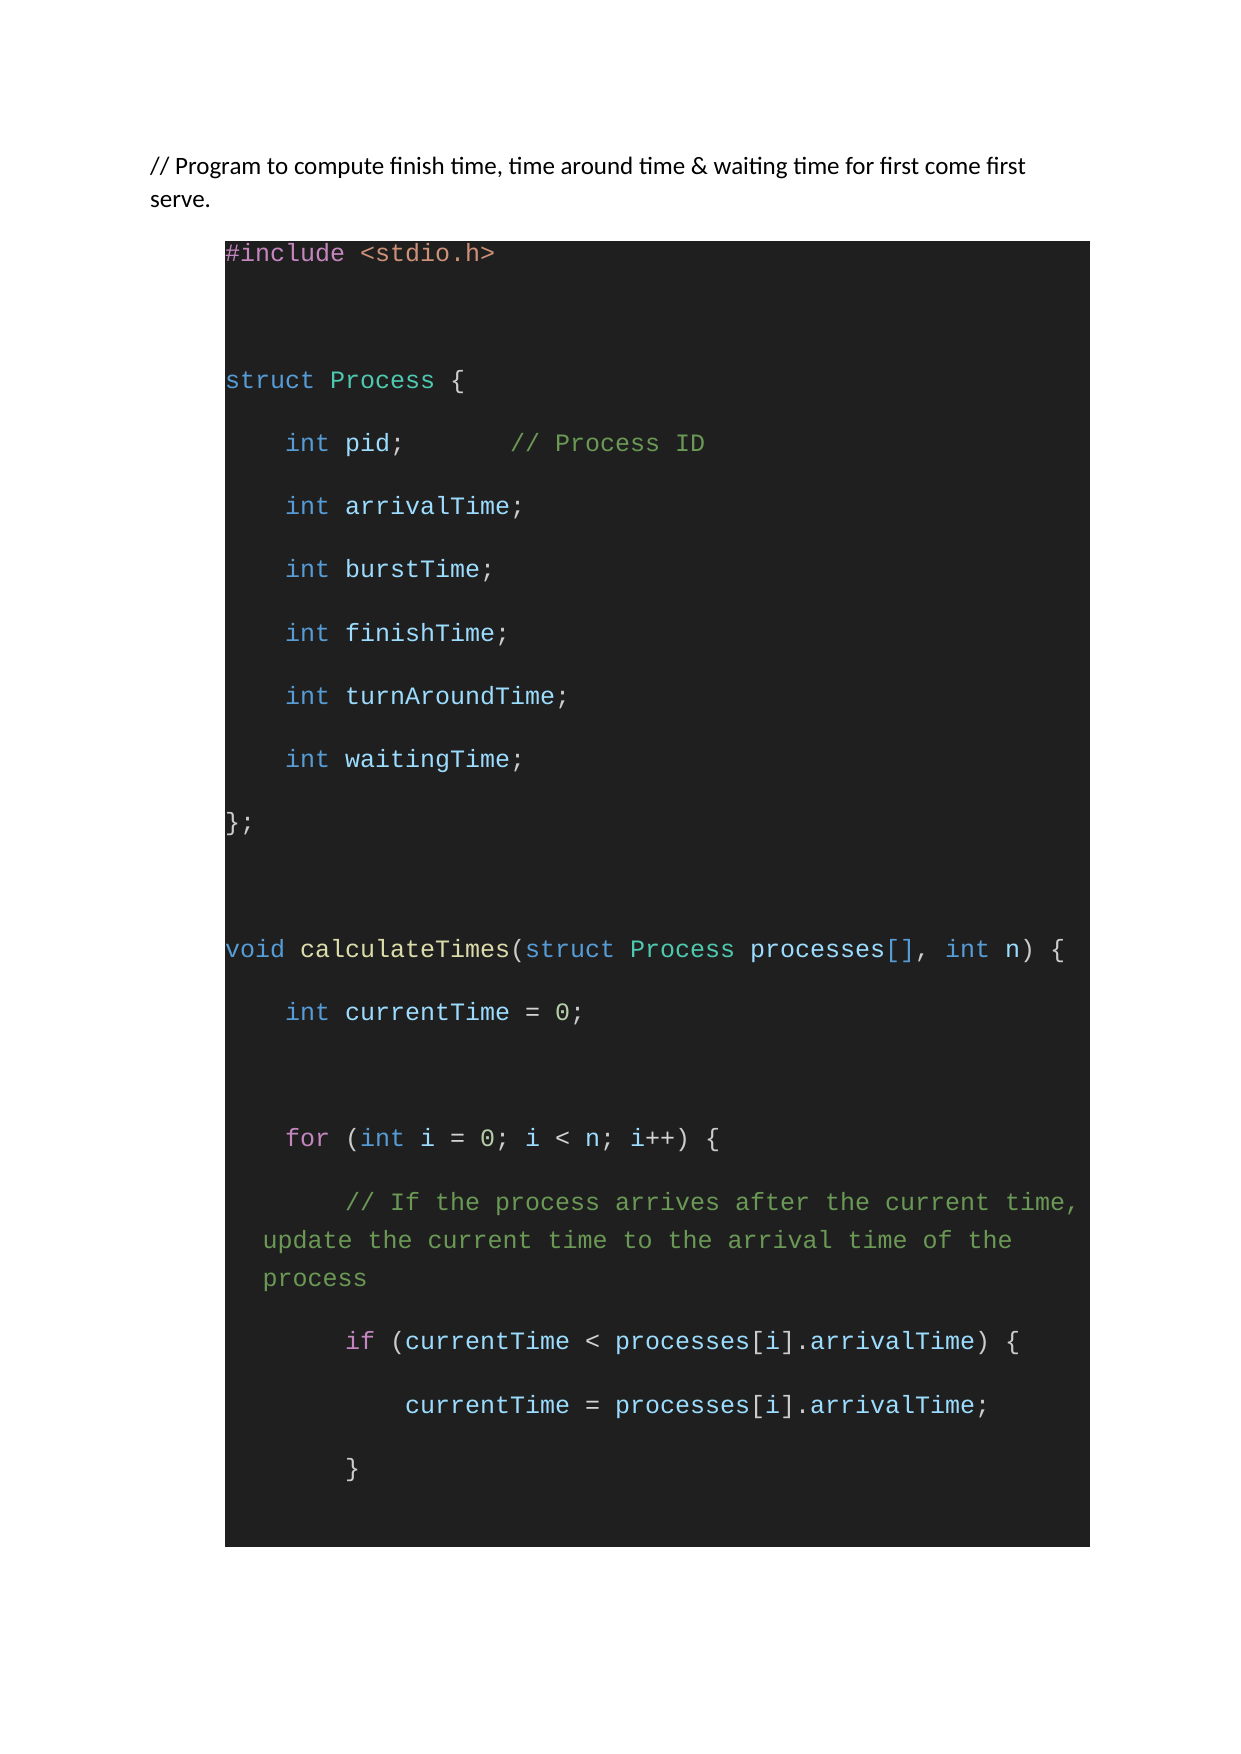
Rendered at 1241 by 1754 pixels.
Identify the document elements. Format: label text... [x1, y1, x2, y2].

text int currentTime = 0; [225, 999, 1090, 1028]
text int turnAroundTime; [225, 683, 1090, 712]
text int burstTime; [225, 557, 1090, 585]
text int pid; // Process ID [225, 431, 1090, 459]
text void calculateTimes(struct Process processes[], int n) { [225, 936, 1090, 965]
text } [225, 1455, 1090, 1484]
text if (currentTime < processes[i].arrivalTime) { [225, 1329, 1090, 1357]
text // If the process arrives after the current time, update the current time to the arrival time of the process [225, 1189, 1090, 1294]
text // Program to compute finish time, time around time & waiting time for first come first serve. [150, 150, 1090, 213]
text for (int i = 0; i < n; i++) { [225, 1126, 1090, 1154]
text int finishTime; [225, 620, 1090, 648]
text struct Process { [225, 367, 1090, 396]
text }; [225, 810, 1090, 838]
text currentTime = processes[i].arrivalTime; [225, 1392, 1090, 1421]
text #include <stdio.h> [225, 241, 1090, 269]
text int waitingTime; [225, 747, 1090, 775]
text int arrivalTime; [225, 494, 1090, 522]
